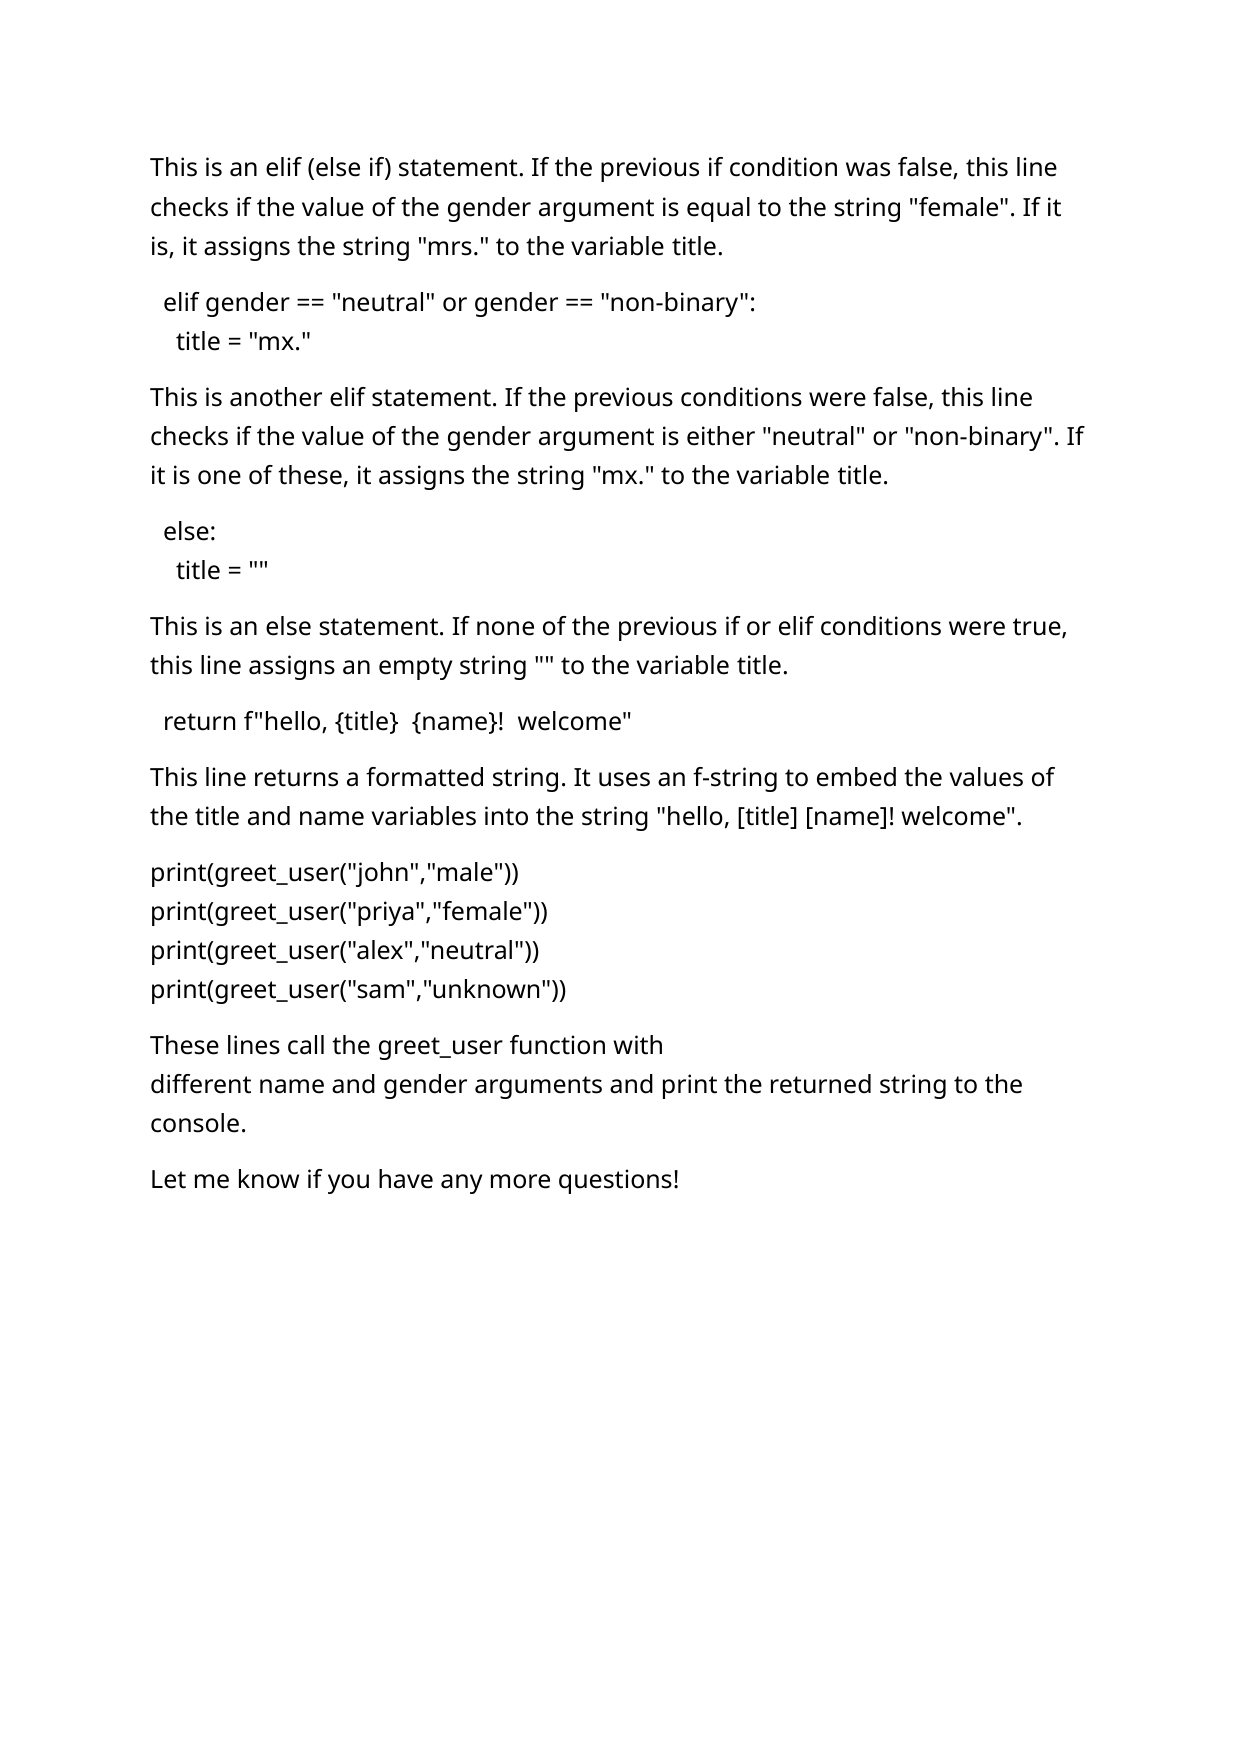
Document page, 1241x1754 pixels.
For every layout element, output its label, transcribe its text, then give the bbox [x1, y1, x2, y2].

text print(greet_user("john","male")) print(greet_user("priya","female")) print(greet_user("alex","neutral")) print(greet_user("sam","unknown")) [150, 854, 1090, 1006]
text elif gender == "neutral" or gender == "non-binary": title = "mx." [150, 284, 1090, 357]
text return f"hello, {title} {name}! welcome" [150, 703, 1090, 737]
text Let me know if you have any more questions! [150, 1162, 1090, 1196]
text This line returns a formatted string. It uses an f-string to embed the values of the title and name variables into the string "hello, [title] [name]! welcome". [150, 759, 1090, 832]
text This is an elif (else if) statement. If the previous if condition was false, this line checks if the value of the gender argument is equal to the string "female". If it is, it assigns the string "mrs." to the variable title. [150, 150, 1090, 262]
text These lines call the greet_user function with different name and gender arguments and print the returned string to the console. [150, 1027, 1090, 1140]
text This is another elif statement. If the previous conditions were false, this line checks if the value of the gender argument is either "neutral" or "non-binary". If it is one of these, it assigns the string "mx." to the variable title. [150, 379, 1090, 492]
text This is an else statement. If none of the previous if or elif conditions were true, this line assigns an empty string "" to the variable title. [150, 608, 1090, 682]
text else: title = "" [150, 513, 1090, 587]
